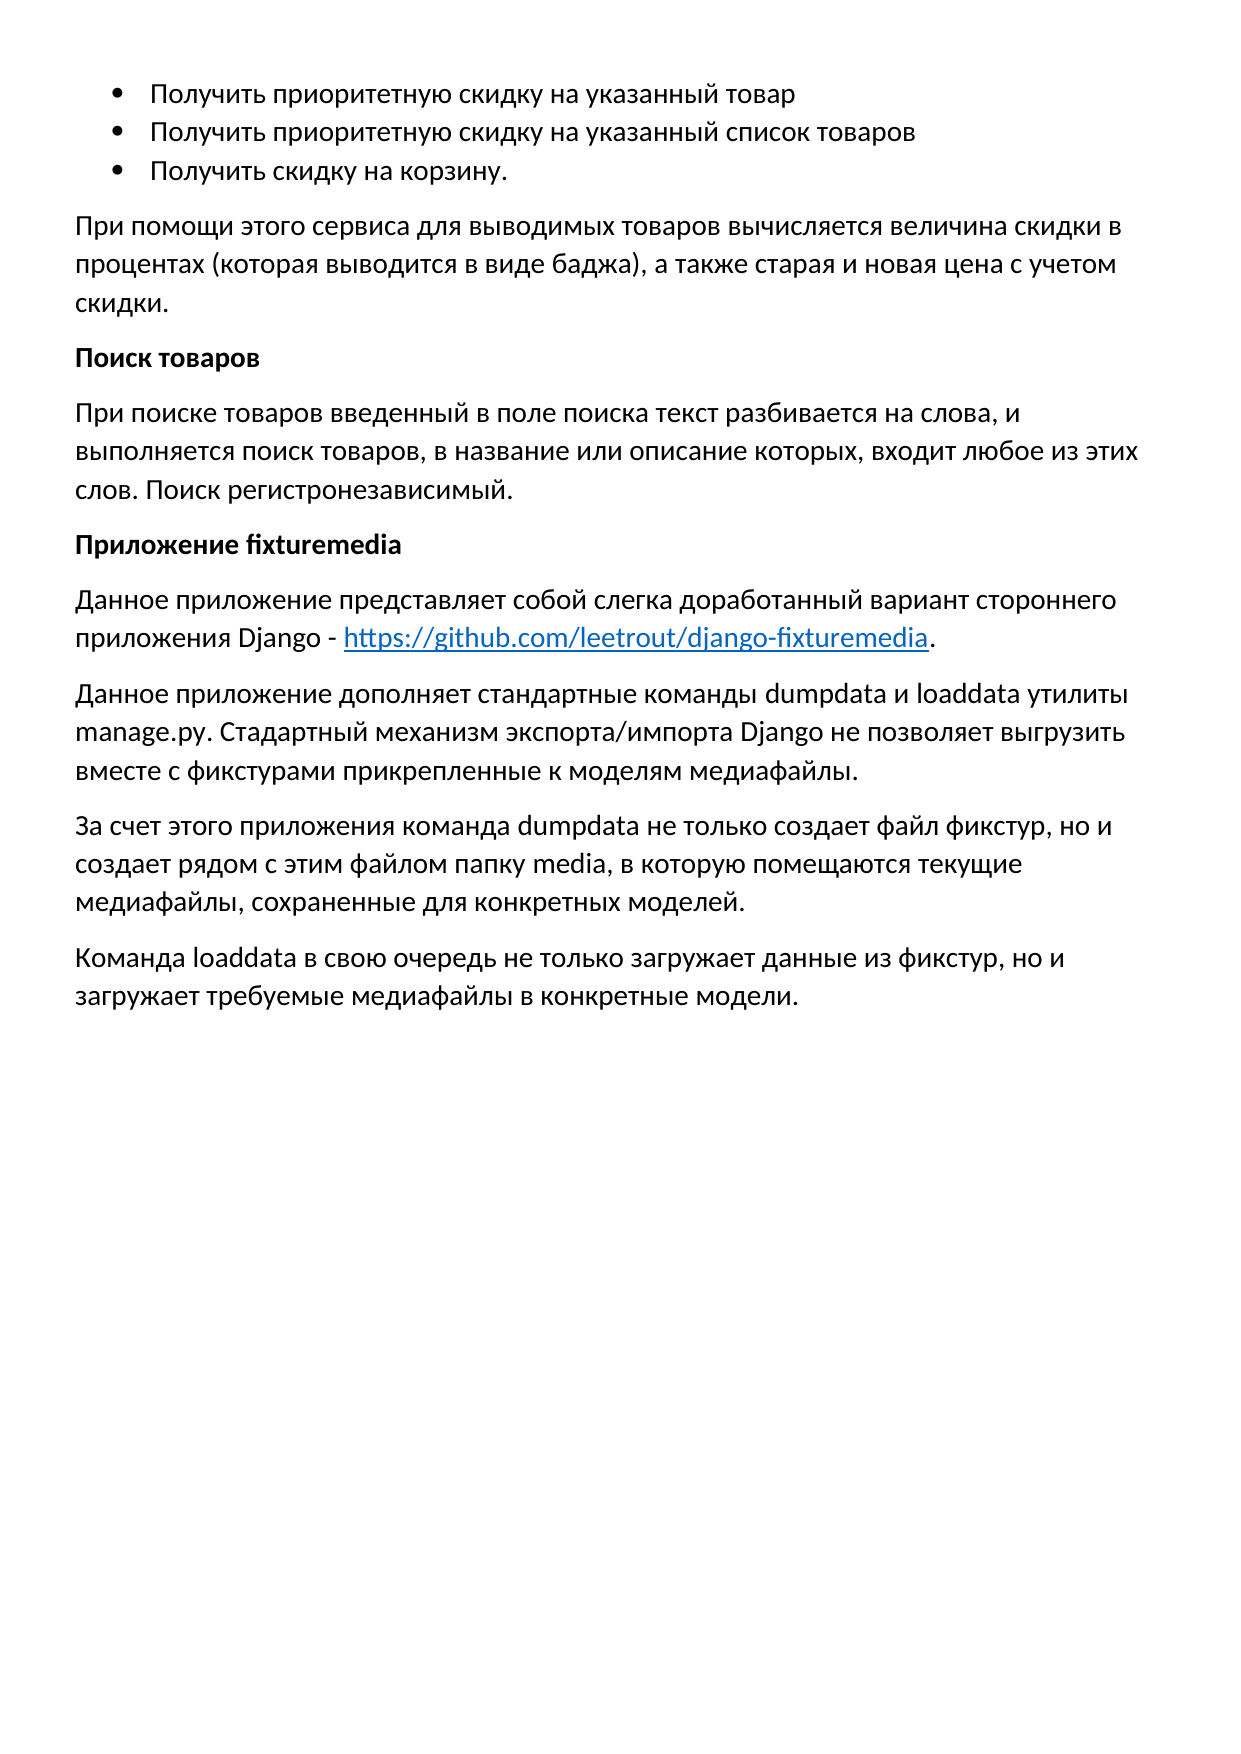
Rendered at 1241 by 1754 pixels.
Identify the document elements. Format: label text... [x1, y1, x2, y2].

text Команда loaddata в свою очередь не только загружает данные из фикстур, но и загружает требуемые медиафайлы в конкретные модели. [75, 939, 1165, 1013]
list Получить приоритетную скидку на указанный товар [112, 75, 1165, 111]
text За счет этого приложения команда dumpdata не только создает файл фикстур, но и создает рядом с этим файлом папку media, в которую помещаются текущие медиафайлы, сохраненные для конкретных моделей. [75, 807, 1165, 919]
text Поиск товаров [75, 339, 1165, 374]
text Приложение fixturemedia [75, 526, 1165, 562]
list Получить скидку на корзину. [112, 152, 1165, 187]
text При поиске товаров введенный в поле поиска текст разбивается на слова, и выполняется поиск товаров, в название или описание которых, входит любое из этих слов. Поиск регистронезависимый. [75, 394, 1165, 507]
list Получить приоритетную скидку на указанный список товаров [112, 113, 1165, 149]
text При помощи этого сервиса для выводимых товаров вычисляется величина скидки в процентах (которая выводится в виде баджа), а также старая и новая цена с учетом скидки. [75, 207, 1165, 319]
text Данное приложение представляет собой слегка доработанный вариант стороннего приложения Django - https://github.com/leetrout/django-fixturemedia. [75, 581, 1165, 655]
text Данное приложение дополняет стандартные команды dumpdata и loaddata утилиты manage.py. Стадартный механизм экспорта/импорта Django не позволяет выгрузить вместе с фикстурами прикрепленные к моделям медиафайлы. [75, 675, 1165, 787]
